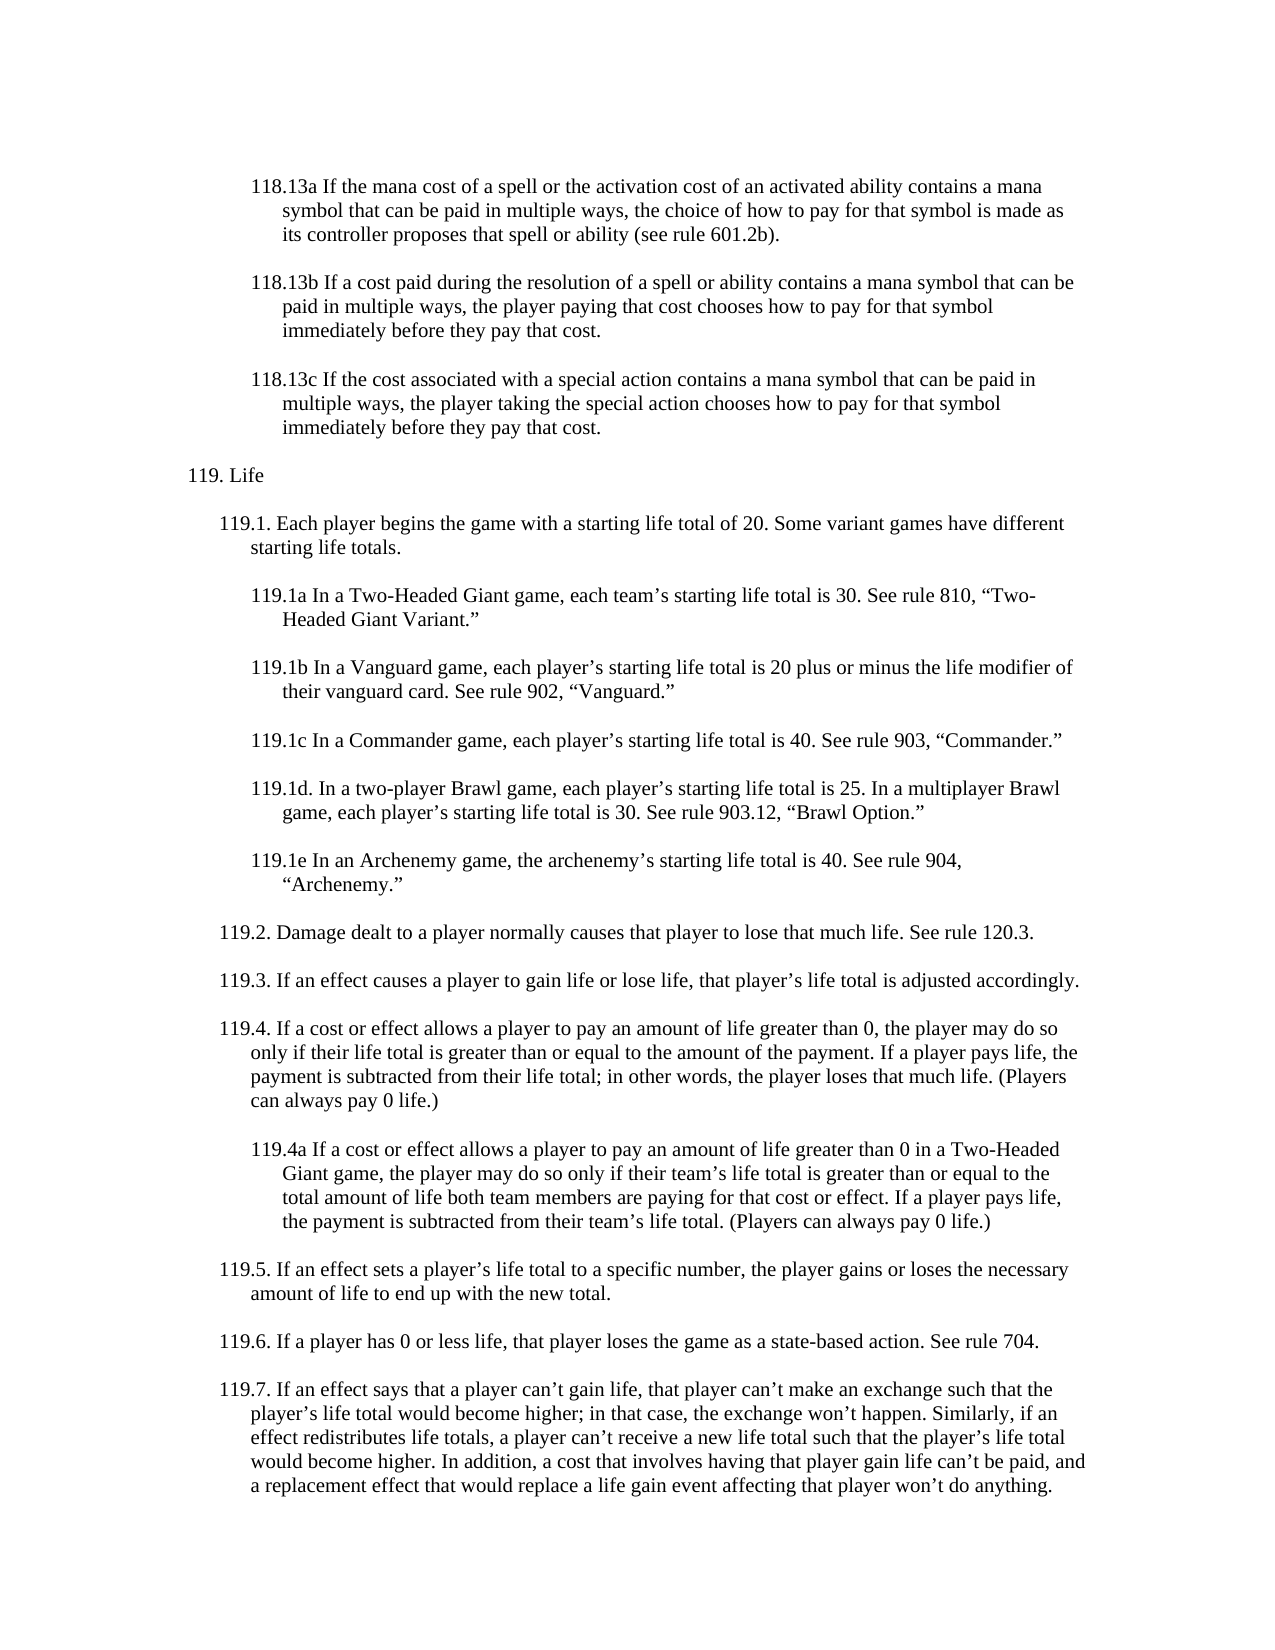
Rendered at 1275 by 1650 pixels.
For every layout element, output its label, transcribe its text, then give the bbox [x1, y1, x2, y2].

text 119.1b In a Vanguard game, each player’s starting life total is 20 plus or minus the life modifier of their vanguard card. See rule 902, “Vanguard.” [251, 655, 1087, 703]
text 119.5. If an effect sets a player’s life total to a specific number, the player gains or loses the necessary amount of life to end up with the new total. [219, 1257, 1087, 1305]
text 118.13a If the mana cost of a spell or the activation cost of an activated ability contains a mana symbol that can be paid in multiple ways, the choice of how to pay for that symbol is made as its controller proposes that spell or ability (see rule 601.2b). [251, 174, 1087, 246]
text 119.4a If a cost or effect allows a player to pay an amount of life greater than 0 in a Two-Headed Giant game, the player may do so only if their team’s life total is greater than or equal to the total amount of life both team members are paying for that cost or effect. If a player pays life, the payment is subtracted from their team’s life total. (Players can always pay 0 life.) [251, 1137, 1087, 1233]
text 119.1a In a Two-Headed Giant game, each team’s starting life total is 30. See rule 810, “Two-Headed Giant Variant.” [251, 583, 1087, 631]
text 119. Life [187, 463, 1087, 487]
text 118.13b If a cost paid during the resolution of a spell or ability contains a mana symbol that can be paid in multiple ways, the player paying that cost chooses how to pay for that symbol immediately before they pay that cost. [251, 270, 1087, 342]
text 119.2. Damage dealt to a player normally causes that player to lose that much life. See rule 120.3. [219, 920, 1087, 944]
text 118.13c If the cost associated with a special action contains a mana symbol that can be paid in multiple ways, the player taking the special action chooses how to pay for that symbol immediately before they pay that cost. [251, 367, 1087, 439]
text 119.1e In an Archenemy game, the archenemy’s starting life total is 40. See rule 904, “Archenemy.” [251, 848, 1087, 896]
text 119.4. If a cost or effect allows a player to pay an amount of life greater than 0, the player may do so only if their life total is greater than or equal to the amount of the payment. If a player pays life, the payment is subtracted from their life total; in other words, the player loses that much life. (Players can always pay 0 life.) [219, 1016, 1087, 1112]
text 119.1c In a Commander game, each player’s starting life total is 40. See rule 903, “Commander.” [251, 727, 1087, 752]
text 119.7. If an effect says that a player can’t gain life, that player can’t make an exchange such that the player’s life total would become higher; in that case, the exchange won’t happen. Similarly, if an effect redistributes life totals, a player can’t receive a new life total such that the player’s life total would become higher. In addition, a cost that involves having that player gain life can’t be paid, and a replacement effect that would replace a life gain event affecting that player won’t do anything. [219, 1377, 1087, 1497]
text 119.3. If an effect causes a player to gain life or lose life, that player’s life total is adjusted accordingly. [219, 968, 1087, 992]
text 119.1. Each player begins the game with a starting life total of 20. Some variant games have different starting life totals. [219, 511, 1087, 559]
text 119.6. If a player has 0 or less life, that player loses the game as a state-based action. See rule 704. [219, 1329, 1087, 1353]
text 119.1d. In a two-player Brawl game, each player’s starting life total is 25. In a multiplayer Brawl game, each player’s starting life total is 30. See rule 903.12, “Brawl Option.” [251, 776, 1087, 824]
